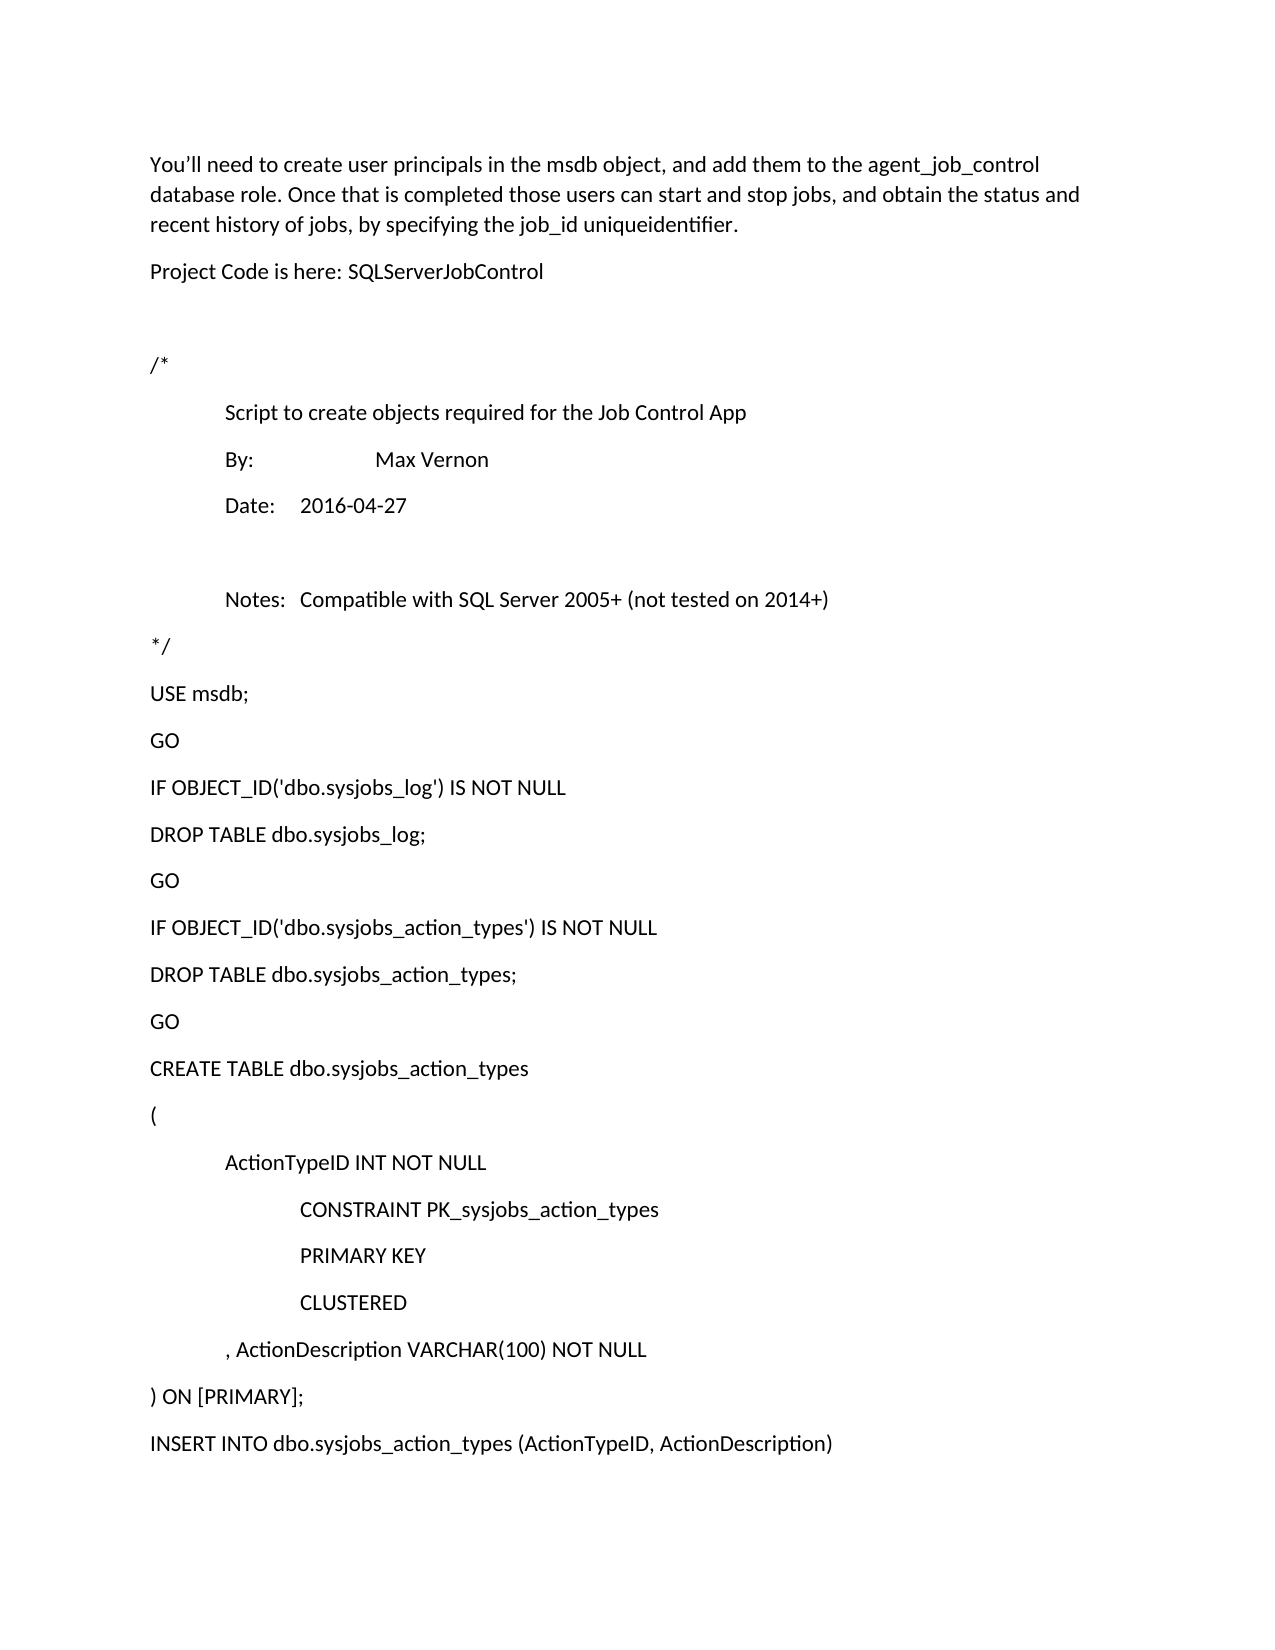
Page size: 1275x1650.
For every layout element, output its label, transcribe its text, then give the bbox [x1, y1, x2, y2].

text DROP TABLE dbo.sysjobs_log; [150, 820, 1125, 848]
text GO [150, 1007, 1125, 1035]
text By: Max Vernon [150, 445, 1125, 473]
text Notes: Compatible with SQL Server 2005+ (not tested on 2014+) [150, 585, 1125, 613]
text Date: 2016-04-27 [150, 492, 1125, 520]
text /* [150, 351, 1125, 379]
text GO [150, 867, 1125, 895]
text DROP TABLE dbo.sysjobs_action_types; [150, 960, 1125, 988]
text GO [150, 726, 1125, 754]
text CONSTRAINT PK_sysjobs_action_types [150, 1195, 1125, 1223]
text ( [150, 1101, 1125, 1129]
text ) ON [PRIMARY]; [150, 1382, 1125, 1410]
text CLUSTERED [150, 1288, 1125, 1317]
text Project Code is here: SQLServerJobControl [150, 257, 1125, 285]
text , ActionDescription VARCHAR(100) NOT NULL [150, 1335, 1125, 1363]
text */ [150, 632, 1125, 660]
text You’ll need to create user principals in the msdb object, and add them to the agent_job_control database role. Once that is completed those users can start and stop jobs, and obtain the status and recent history of jobs, by specifying the job_id uniqueidentifier. [150, 150, 1125, 238]
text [150, 1429, 1125, 1457]
text IF OBJECT_ID('dbo.sysjobs_action_types') IS NOT NULL [150, 913, 1125, 942]
text USE msdb; [150, 679, 1125, 707]
text IF OBJECT_ID('dbo.sysjobs_log') IS NOT NULL [150, 773, 1125, 801]
text Script to create objects required for the Job Control App [150, 398, 1125, 426]
text ActionTypeID INT NOT NULL [150, 1148, 1125, 1176]
text PRIMARY KEY [150, 1242, 1125, 1270]
text CREATE TABLE dbo.sysjobs_action_types [150, 1054, 1125, 1082]
